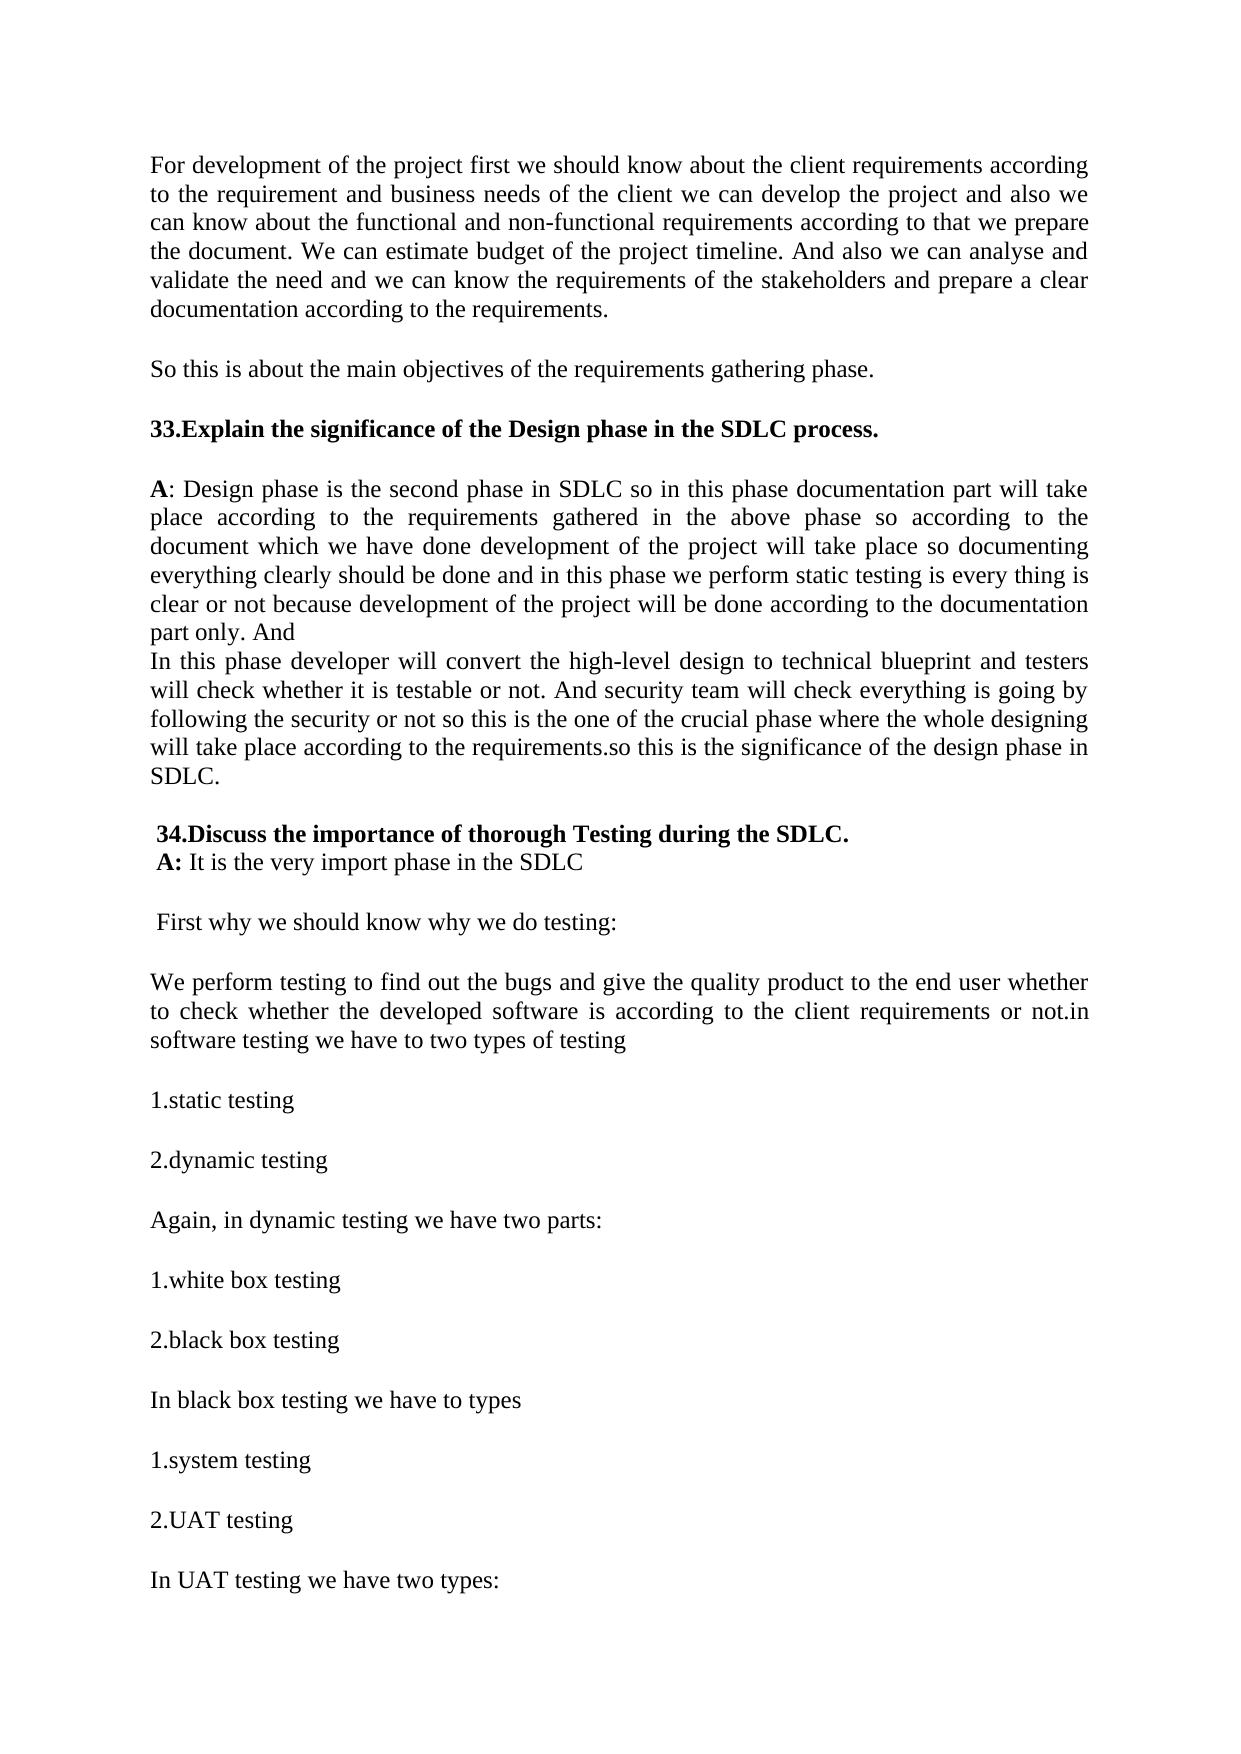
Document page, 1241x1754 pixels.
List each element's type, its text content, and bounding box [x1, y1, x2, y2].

text So this is about the main objectives of the requirements gathering phase. [150, 354, 1090, 382]
text 1.static testing [150, 1085, 1090, 1114]
text For development of the project first we should know about the client requirements according to the requirement and business needs of the client we can develop the project and also we can know about the functional and non-functional requirements according to that we prepare the document. We can estimate budget of the project timeline. And also we can analyse and validate the need and we can know the requirements of the stakeholders and prepare a clear documentation according to the requirements. [150, 150, 1090, 322]
text In black box testing we have to types [150, 1385, 1090, 1414]
text We perform testing to find out the bugs and give the quality product to the end user whether to check whether the developed software is according to the client requirements or not.in software testing we have to two types of testing [150, 967, 1090, 1054]
text In this phase developer will convert the high-level design to technical blueprint and testers will check whether it is testable or not. And security team will check everything is going by following the security or not so this is the one of the crucial phase where the whole designing will take place according to the requirements.so this is the significance of the design phase in SDLC. [150, 646, 1090, 790]
text 2.UAT testing [150, 1505, 1090, 1534]
text 34.Discuss the importance of thorough Testing during the SDLC. [150, 819, 1090, 847]
text 1.white box testing [150, 1265, 1090, 1294]
text In UAT testing we have two types: [150, 1565, 1090, 1594]
text A: It is the very import phase in the SDLC [150, 847, 1090, 876]
text Again, in dynamic testing we have two parts: [150, 1205, 1090, 1234]
text 2.black box testing [150, 1325, 1090, 1354]
text 33.Explain the significance of the Design phase in the SDLC process. [150, 414, 1090, 442]
text 1.system testing [150, 1445, 1090, 1474]
text First why we should know why we do testing: [150, 907, 1090, 936]
text A: Design phase is the second phase in SDLC so in this phase documentation part will take place according to the requirements gathered in the above phase so according to the document which we have done development of the project will take place so documenting everything clearly should be done and in this phase we perform static testing is every thing is clear or not because development of the project will be done according to the documentation part only. And [150, 474, 1090, 646]
text 2.dynamic testing [150, 1145, 1090, 1174]
